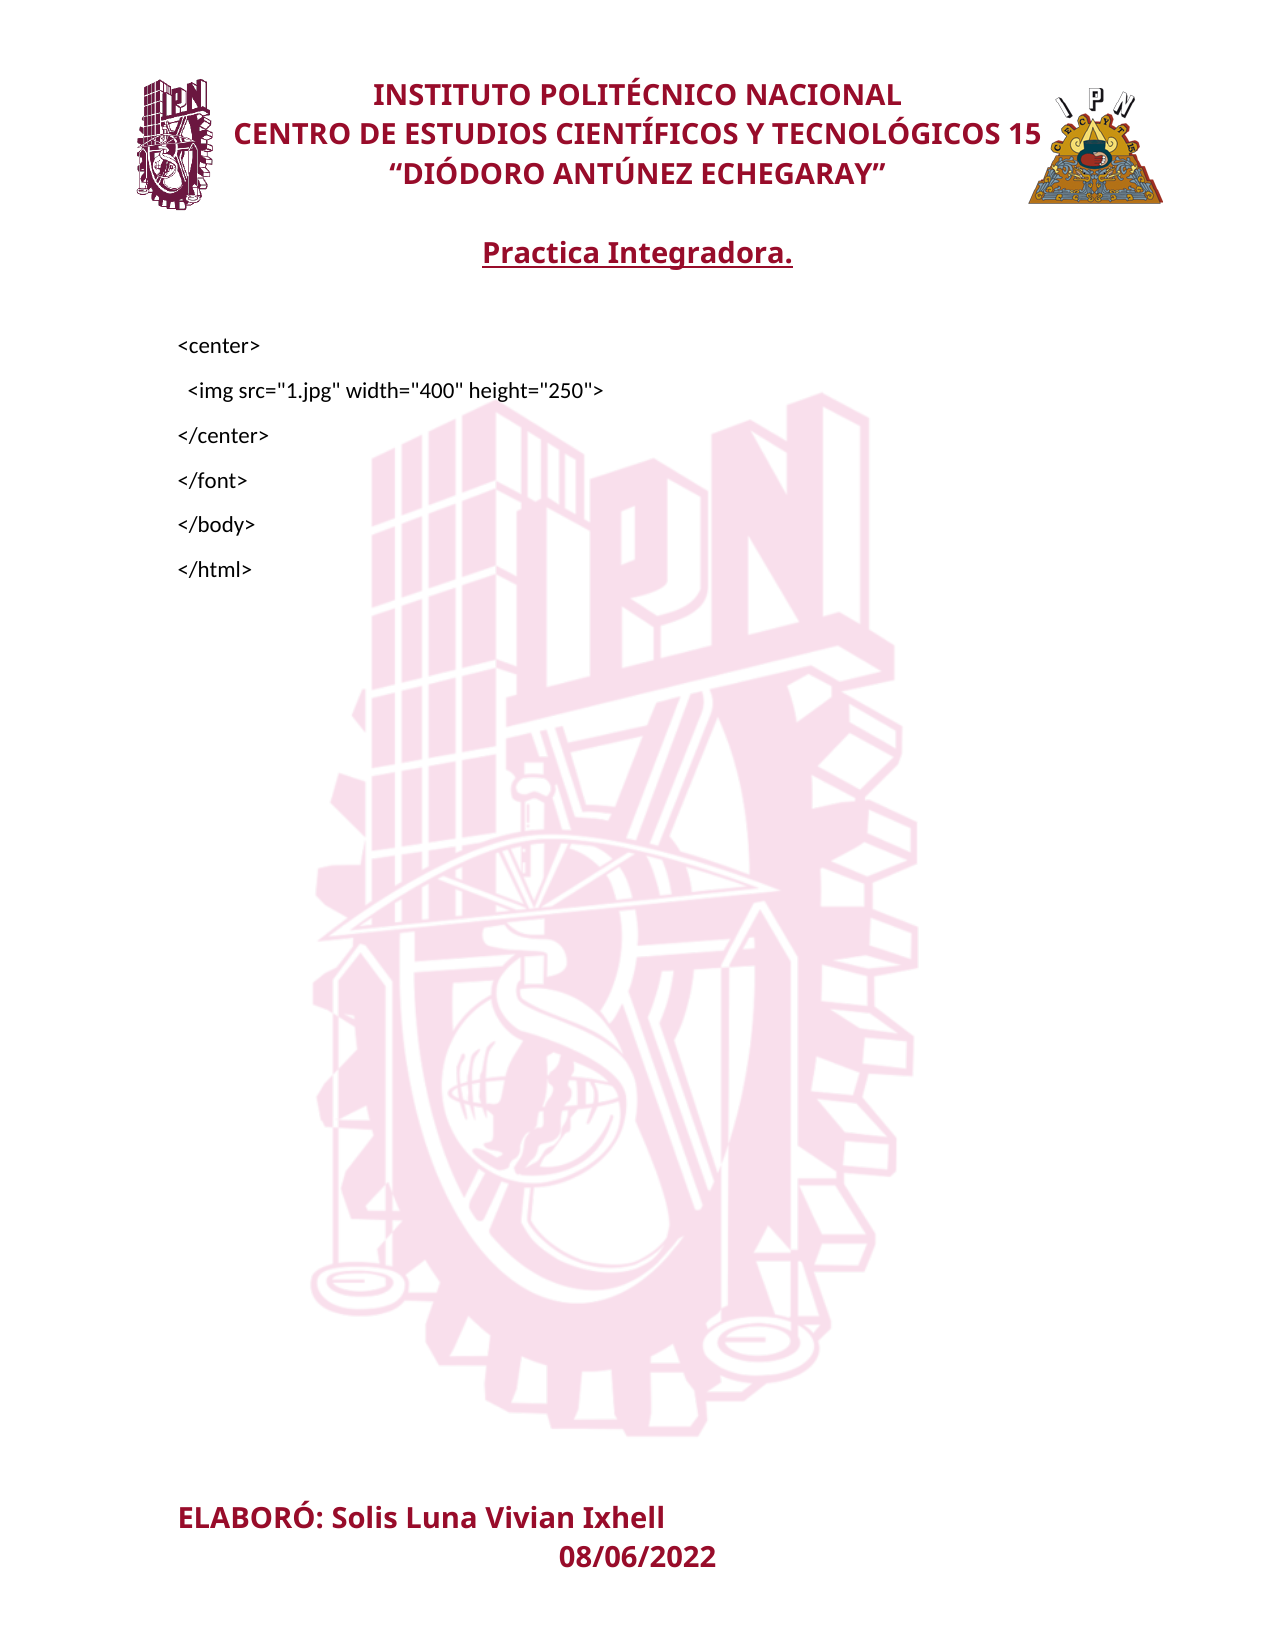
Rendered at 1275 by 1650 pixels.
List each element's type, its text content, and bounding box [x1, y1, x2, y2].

picture [129, 74, 224, 214]
text <center> [177, 332, 1098, 360]
text </font> [177, 466, 1098, 494]
text </body> [177, 510, 1098, 538]
picture [1022, 74, 1167, 219]
text </html> [177, 555, 1098, 583]
text </center> [177, 421, 1098, 449]
text <img src="1.jpg" width="400" height="250"> [177, 376, 1098, 404]
